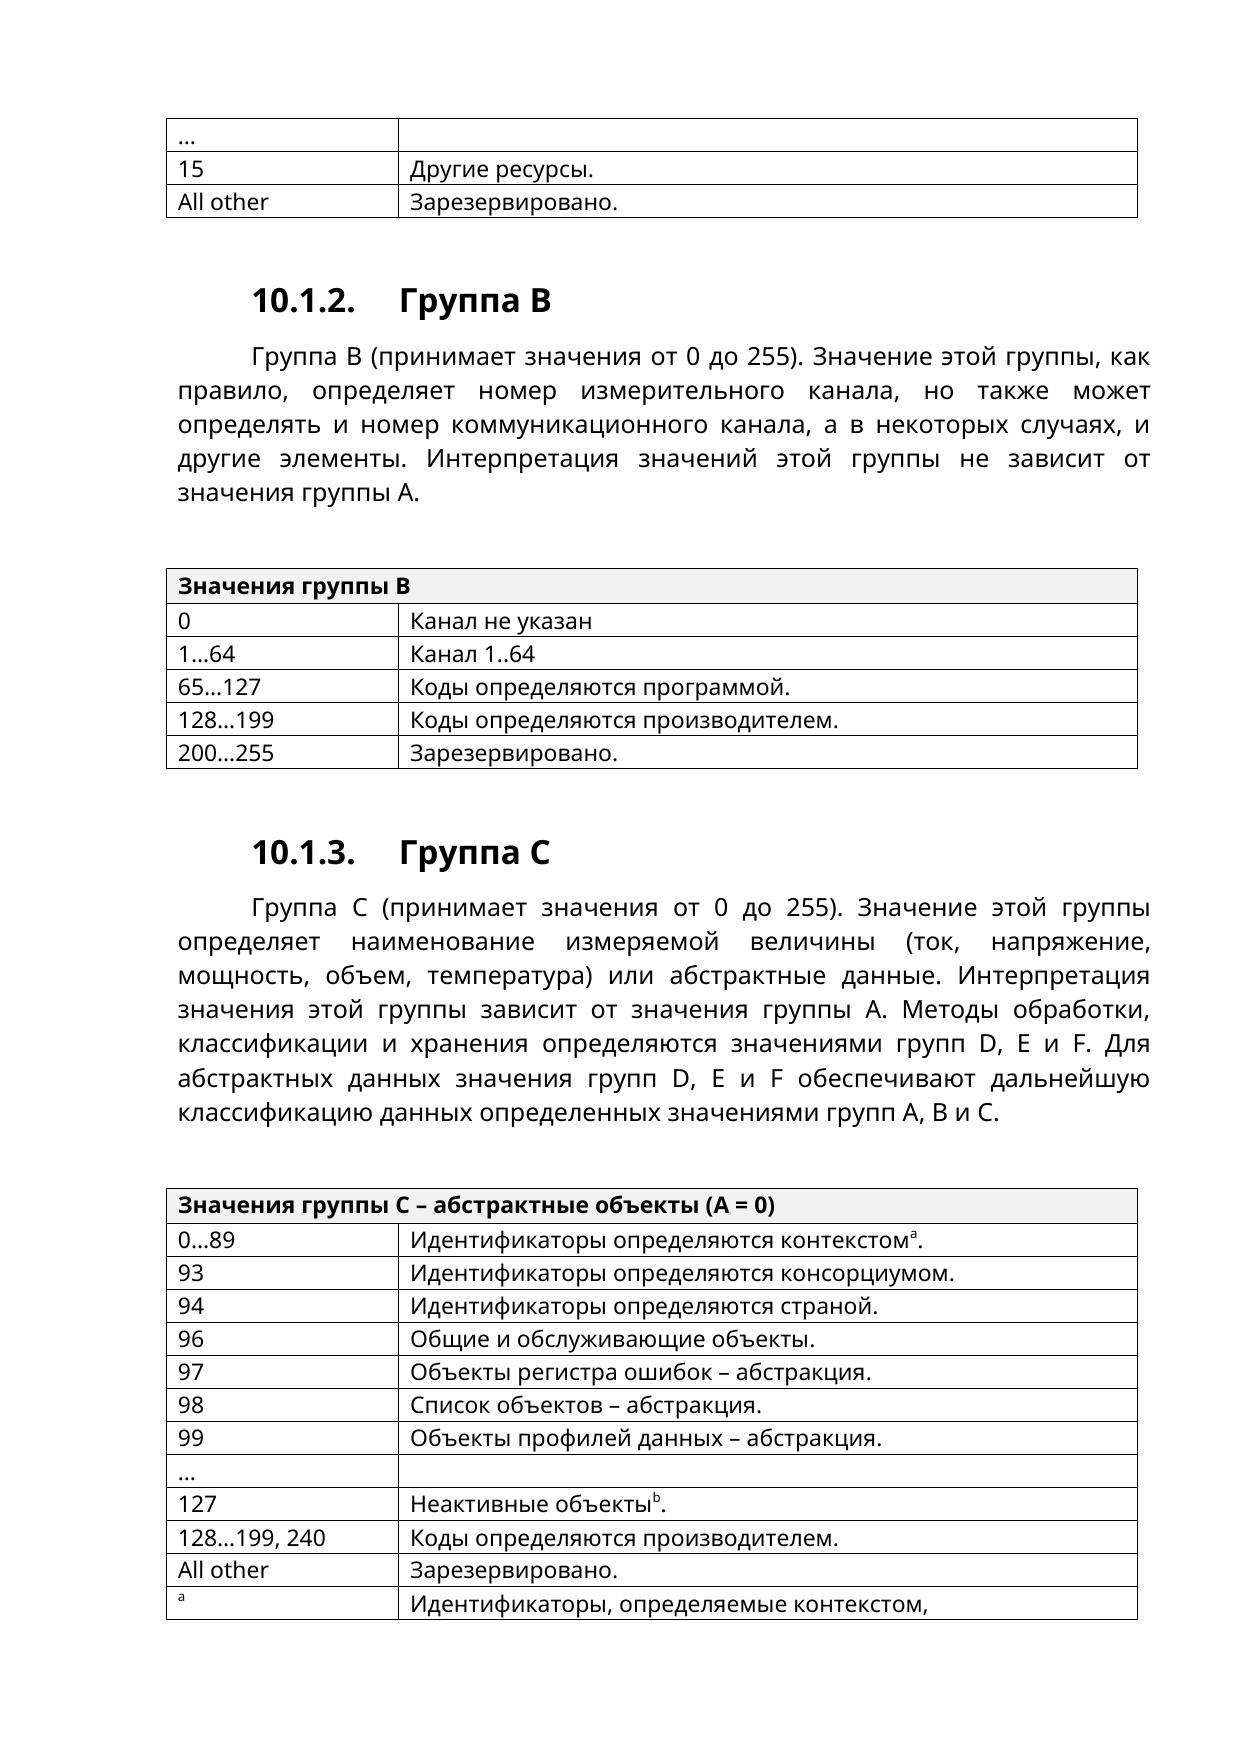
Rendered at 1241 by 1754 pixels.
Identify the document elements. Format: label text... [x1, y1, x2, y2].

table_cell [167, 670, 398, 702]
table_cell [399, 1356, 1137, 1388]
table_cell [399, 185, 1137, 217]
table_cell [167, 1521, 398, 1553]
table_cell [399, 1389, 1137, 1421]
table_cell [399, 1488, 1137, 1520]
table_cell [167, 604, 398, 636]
text Группа C (принимает значения от 0 до 255). Значение этой группы определяет наименование измеряемой величины (ток, напряжение, мощность, объем, температура) или абстрактные данные. Интерпретация значения этой группы зависит от значения группы A. Методы обработки, классификации и хранения определяются значениями групп D, E и F. Для абстрактных данных значения групп D, E и F обеспечивают дальнейшую классификацию данных определенных значениями групп A, B и C. [177, 890, 1152, 1128]
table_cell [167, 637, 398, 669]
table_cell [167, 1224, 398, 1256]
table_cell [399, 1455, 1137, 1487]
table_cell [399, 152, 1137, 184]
subtitle Группа С [251, 828, 1152, 874]
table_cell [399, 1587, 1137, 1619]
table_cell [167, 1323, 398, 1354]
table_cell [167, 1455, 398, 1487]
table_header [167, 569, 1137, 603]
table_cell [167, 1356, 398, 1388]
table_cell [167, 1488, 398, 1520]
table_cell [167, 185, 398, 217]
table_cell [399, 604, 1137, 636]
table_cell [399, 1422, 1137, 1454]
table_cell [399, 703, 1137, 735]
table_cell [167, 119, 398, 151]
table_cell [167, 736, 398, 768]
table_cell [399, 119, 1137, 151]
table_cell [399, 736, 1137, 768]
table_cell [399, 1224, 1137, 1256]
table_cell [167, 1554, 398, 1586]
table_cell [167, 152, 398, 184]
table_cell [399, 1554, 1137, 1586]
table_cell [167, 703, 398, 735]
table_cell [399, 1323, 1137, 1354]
subtitle Группа B [251, 277, 1152, 323]
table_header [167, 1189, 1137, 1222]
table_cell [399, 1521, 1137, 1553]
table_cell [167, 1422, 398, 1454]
text Группа В (принимает значения от 0 до 255). Значение этой группы, как правило, определяет номер измерительного канала, но также может определять и номер коммуникационного канала, а в некоторых случаях, и другие элементы. Интерпретация значений этой группы не зависит от значения группы A. [177, 339, 1152, 509]
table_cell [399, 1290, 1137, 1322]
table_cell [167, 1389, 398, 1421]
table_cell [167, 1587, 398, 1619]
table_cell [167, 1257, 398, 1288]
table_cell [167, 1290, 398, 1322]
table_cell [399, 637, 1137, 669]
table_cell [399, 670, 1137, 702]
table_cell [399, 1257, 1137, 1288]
